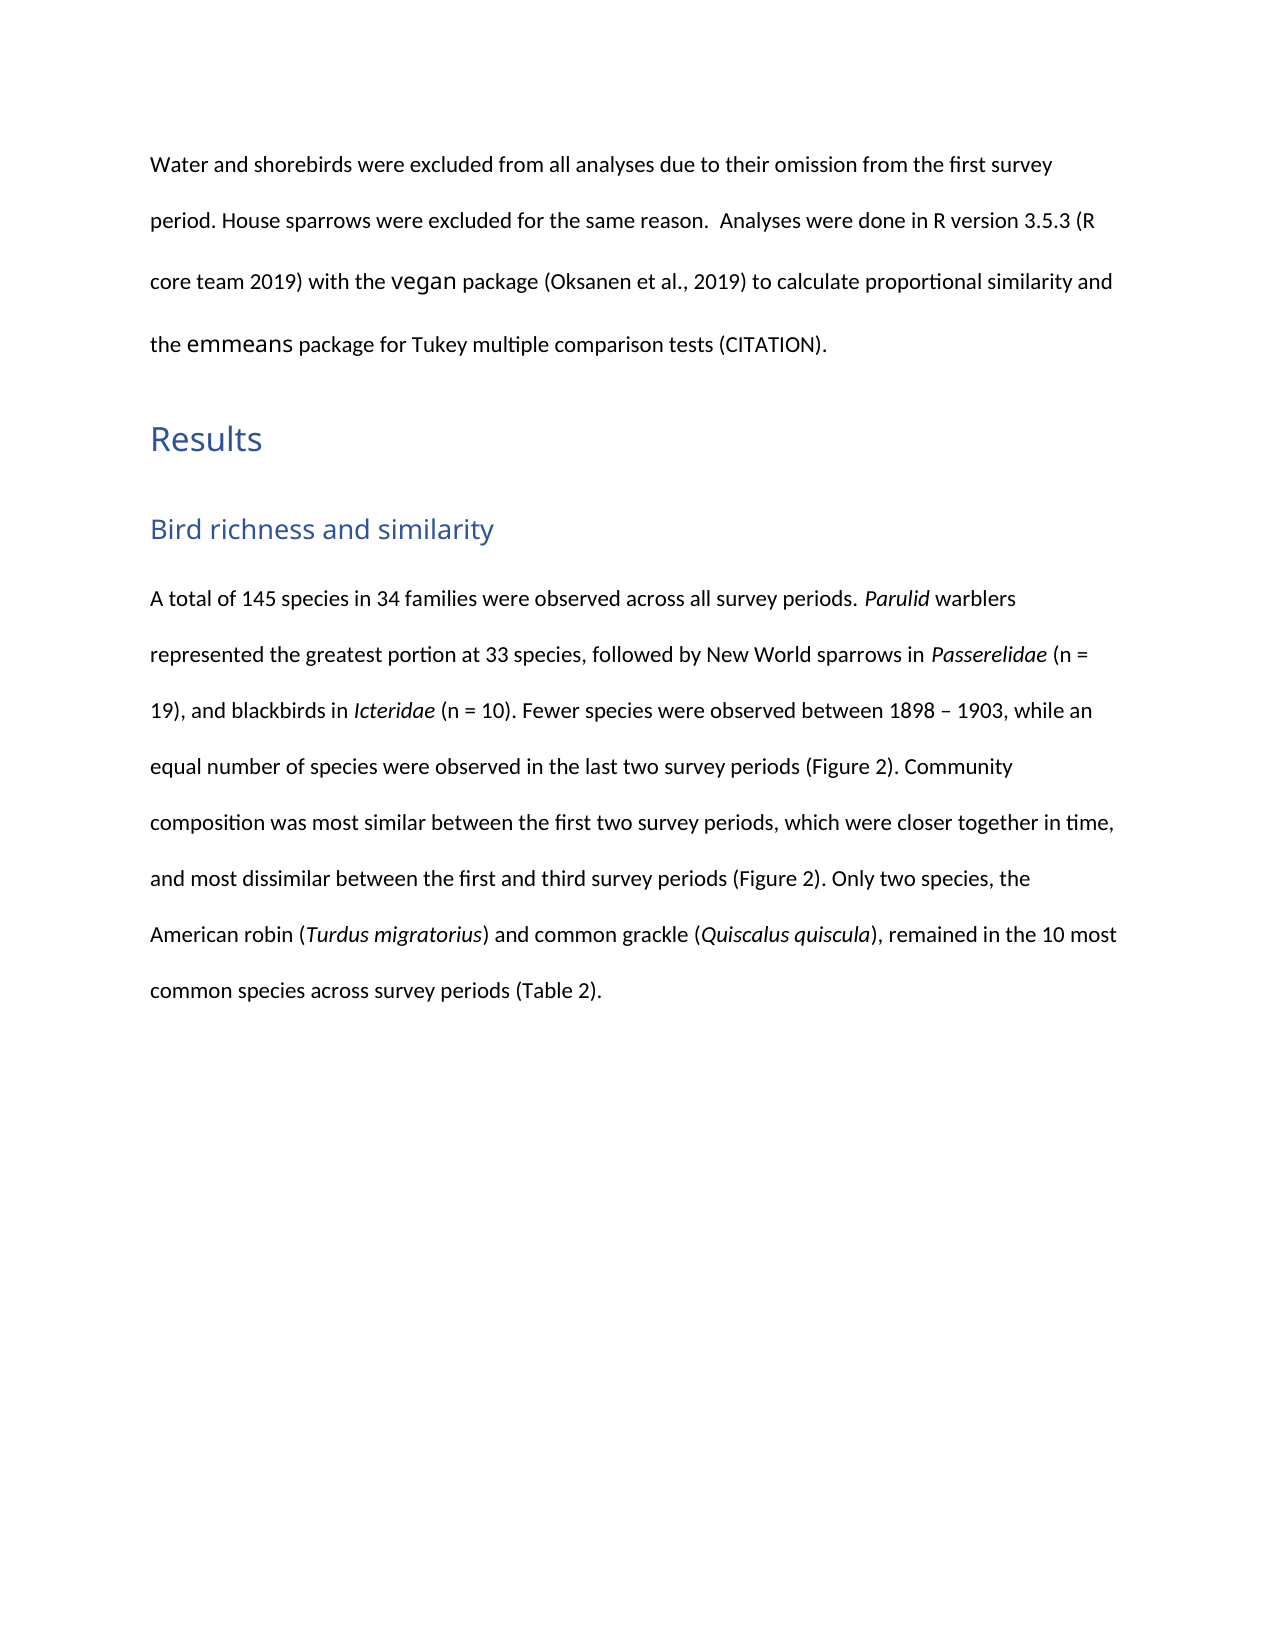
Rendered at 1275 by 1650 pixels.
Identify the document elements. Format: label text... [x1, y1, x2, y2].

text A total of 145 species in 34 families were observed across all survey periods. Parulid warblers represented the greatest portion at 33 species, followed by New World sparrows in Passerelidae (n = 19), and blackbirds in Icteridae (n = 10). Fewer species were observed between 1898 – 1903, while an equal number of species were observed in the last two survey periods (Figure 2). Community composition was most similar between the first two survey periods, which were closer together in time, and most dissimilar between the first and third survey periods (Figure 2). Only two species, the American robin (Turdus migratorius) and common grackle (Quiscalus quiscula), remained in the 10 most common species across survey periods (Table 2). [150, 584, 1125, 1004]
text Water and shorebirds were excluded from all analyses due to their omission from the first survey period. House sparrows were excluded for the same reason. Analyses were done in R version 3.5.3 (R core team 2019) with the vegan package (Oksanen et al., 2019) to calculate proportional similarity and the emmeans package for Tukey multiple comparison tests (CITATION). [150, 150, 1125, 359]
subtitle Bird richness and similarity [150, 510, 1125, 547]
subtitle Results [150, 415, 1125, 461]
